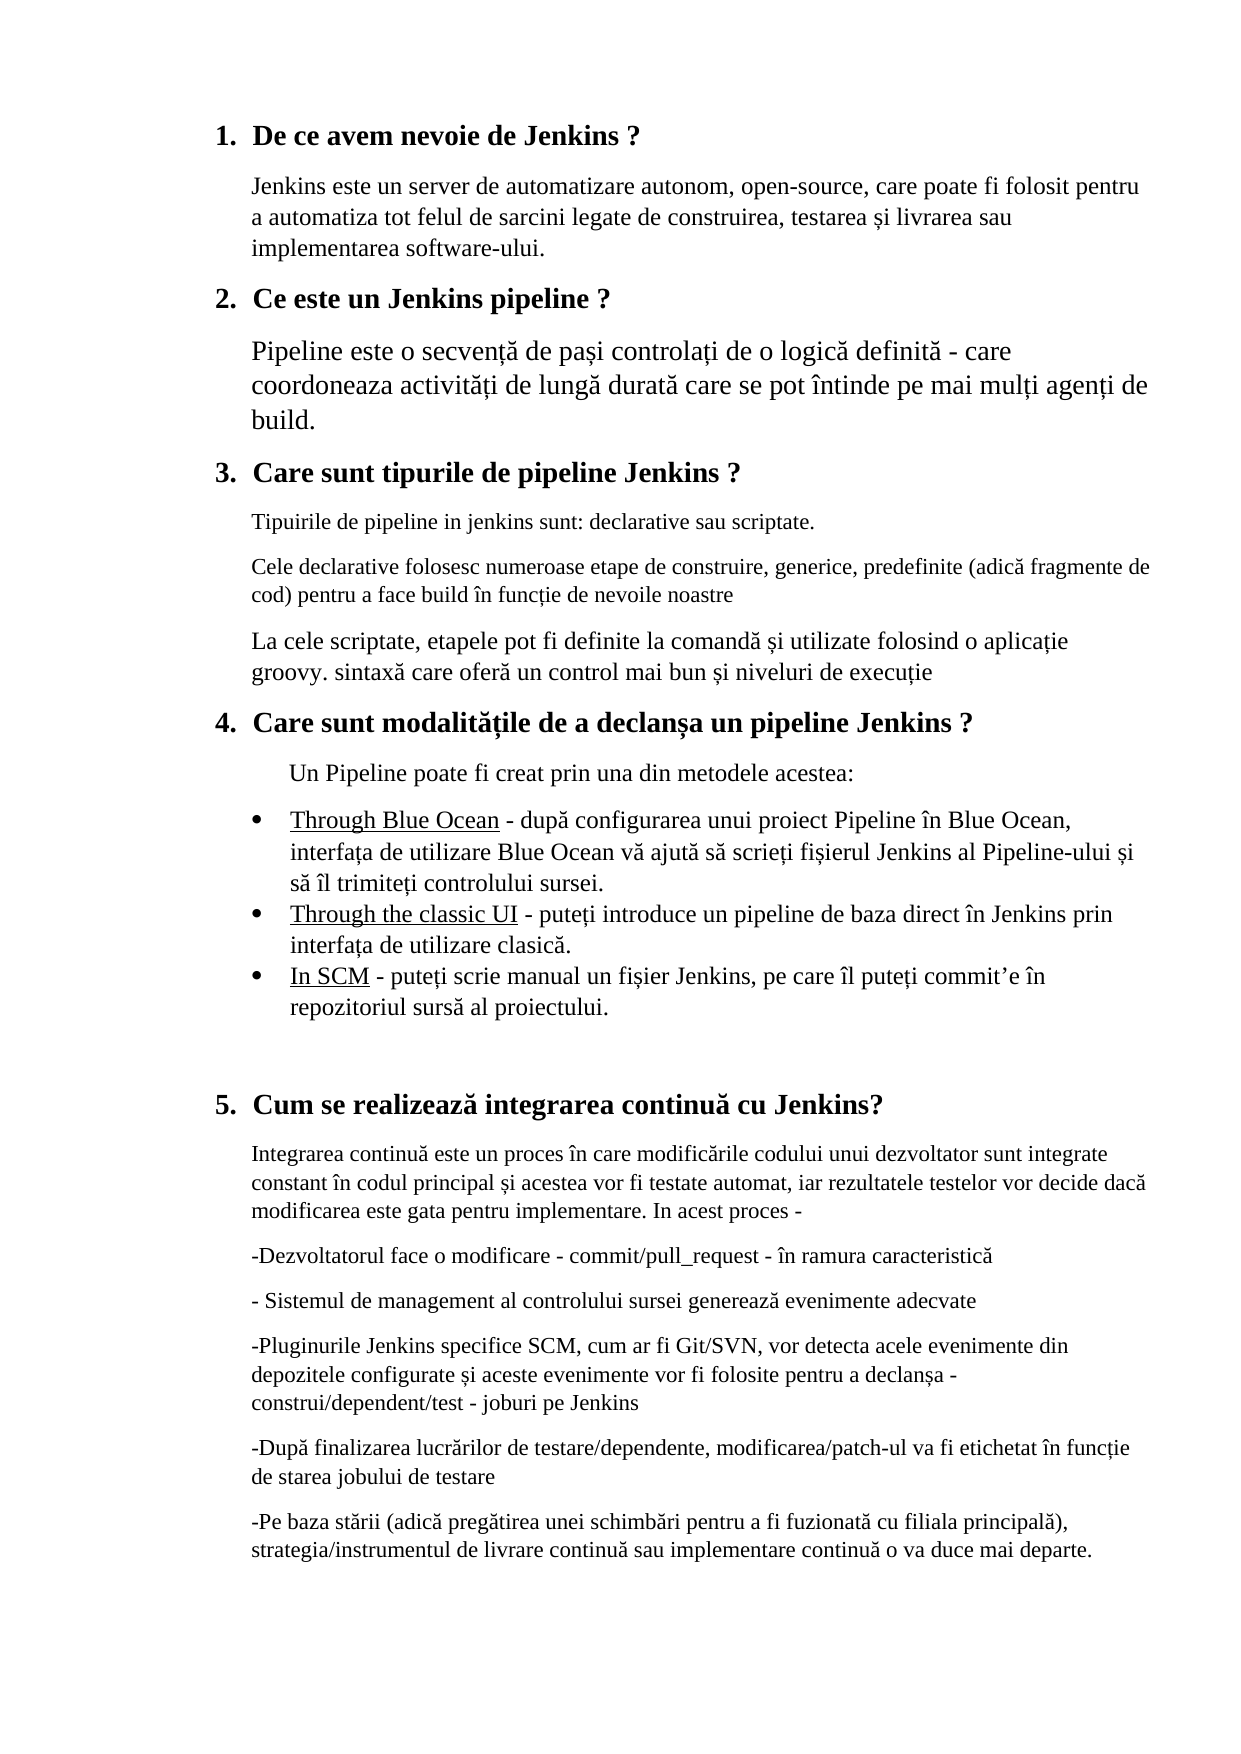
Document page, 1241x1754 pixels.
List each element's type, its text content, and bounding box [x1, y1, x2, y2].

list Care sunt modalitățile de a declanșa un pipeline Jenkins ? [215, 705, 1152, 739]
list Cum se realizează integrarea continuă cu Jenkins? [215, 1087, 1152, 1121]
text - Sistemul de management al controlului sursei generează evenimente adecvate [251, 1287, 1152, 1313]
text Jenkins este un server de automatizare autonom, open-source, care poate fi folosit pentru a automatiza tot felul de sarcini legate de construirea, testarea și livrarea sau implementarea software-ului. [251, 171, 1152, 262]
list Care sunt tipurile de pipeline Jenkins ? [215, 455, 1152, 488]
text -După finalizarea lucrărilor de testare/dependente, modificarea/patch-ul va fi etichetat în funcție de starea jobului de testare [251, 1434, 1152, 1489]
list In SCM - puteți scrie manual un fișier Jenkins, pe care îl puteți commit’e în repozitoriul sursă al proiectului. [252, 961, 1152, 1021]
list Ce este un Jenkins pipeline ? [215, 281, 1152, 314]
text -Pe baza stării (adică pregătirea unei schimbări pentru a fi fuzionată cu filiala principală), strategia/instrumentul de livrare continuă sau implementare continuă o va duce mai departe. [251, 1508, 1152, 1563]
list De ce avem nevoie de Jenkins ? [215, 118, 1152, 152]
text -Pluginurile Jenkins specifice SCM, cum ar fi Git/SVN, vor detecta acele evenimente din depozitele configurate și aceste evenimente vor fi folosite pentru a declanșa - construi/dependent/test - joburi pe Jenkins [251, 1332, 1152, 1416]
text Integrarea continuă este un proces în care modificările codului unui dezvoltator sunt integrate constant în codul principal și acestea vor fi testate automat, iar rezultatele testelor vor decide dacă modificarea este gata pentru implementare. In acest proces - [251, 1140, 1152, 1223]
text Cele declarative folosesc numeroase etape de construire, generice, predefinite (adică fragmente de cod) pentru a face build în funcție de nevoile noastre [251, 553, 1152, 608]
text Tipuirile de pipeline in jenkins sunt: declarative sau scriptate. [251, 508, 1152, 534]
text Un Pipeline poate fi creat prin una din metodele acestea: [215, 758, 1152, 787]
text -Dezvoltatorul face o modificare - commit/pull_request - în ramura caracteristică [251, 1242, 1152, 1268]
text La cele scriptate, etapele pot fi definite la comandă și utilizate folosind o aplicație groovy. sintaxă care oferă un control mai bun și niveluri de execuție [251, 626, 1152, 686]
list Through the classic UI - puteți introduce un pipeline de baza direct în Jenkins prin interfața de utilizare clasică. [252, 899, 1152, 958]
list Through Blue Ocean - după configurarea unui proiect Pipeline în Blue Ocean, interfața de utilizare Blue Ocean vă ajută să scrieți fișierul Jenkins al Pipeline-ului și să îl trimiteți controlului sursei. [252, 806, 1152, 896]
text Pipeline este o secvență de pași controlați de o logică definită - care coordoneaza activități de lungă durată care se pot întinde pe mai mulți agenți de build. [251, 333, 1152, 436]
